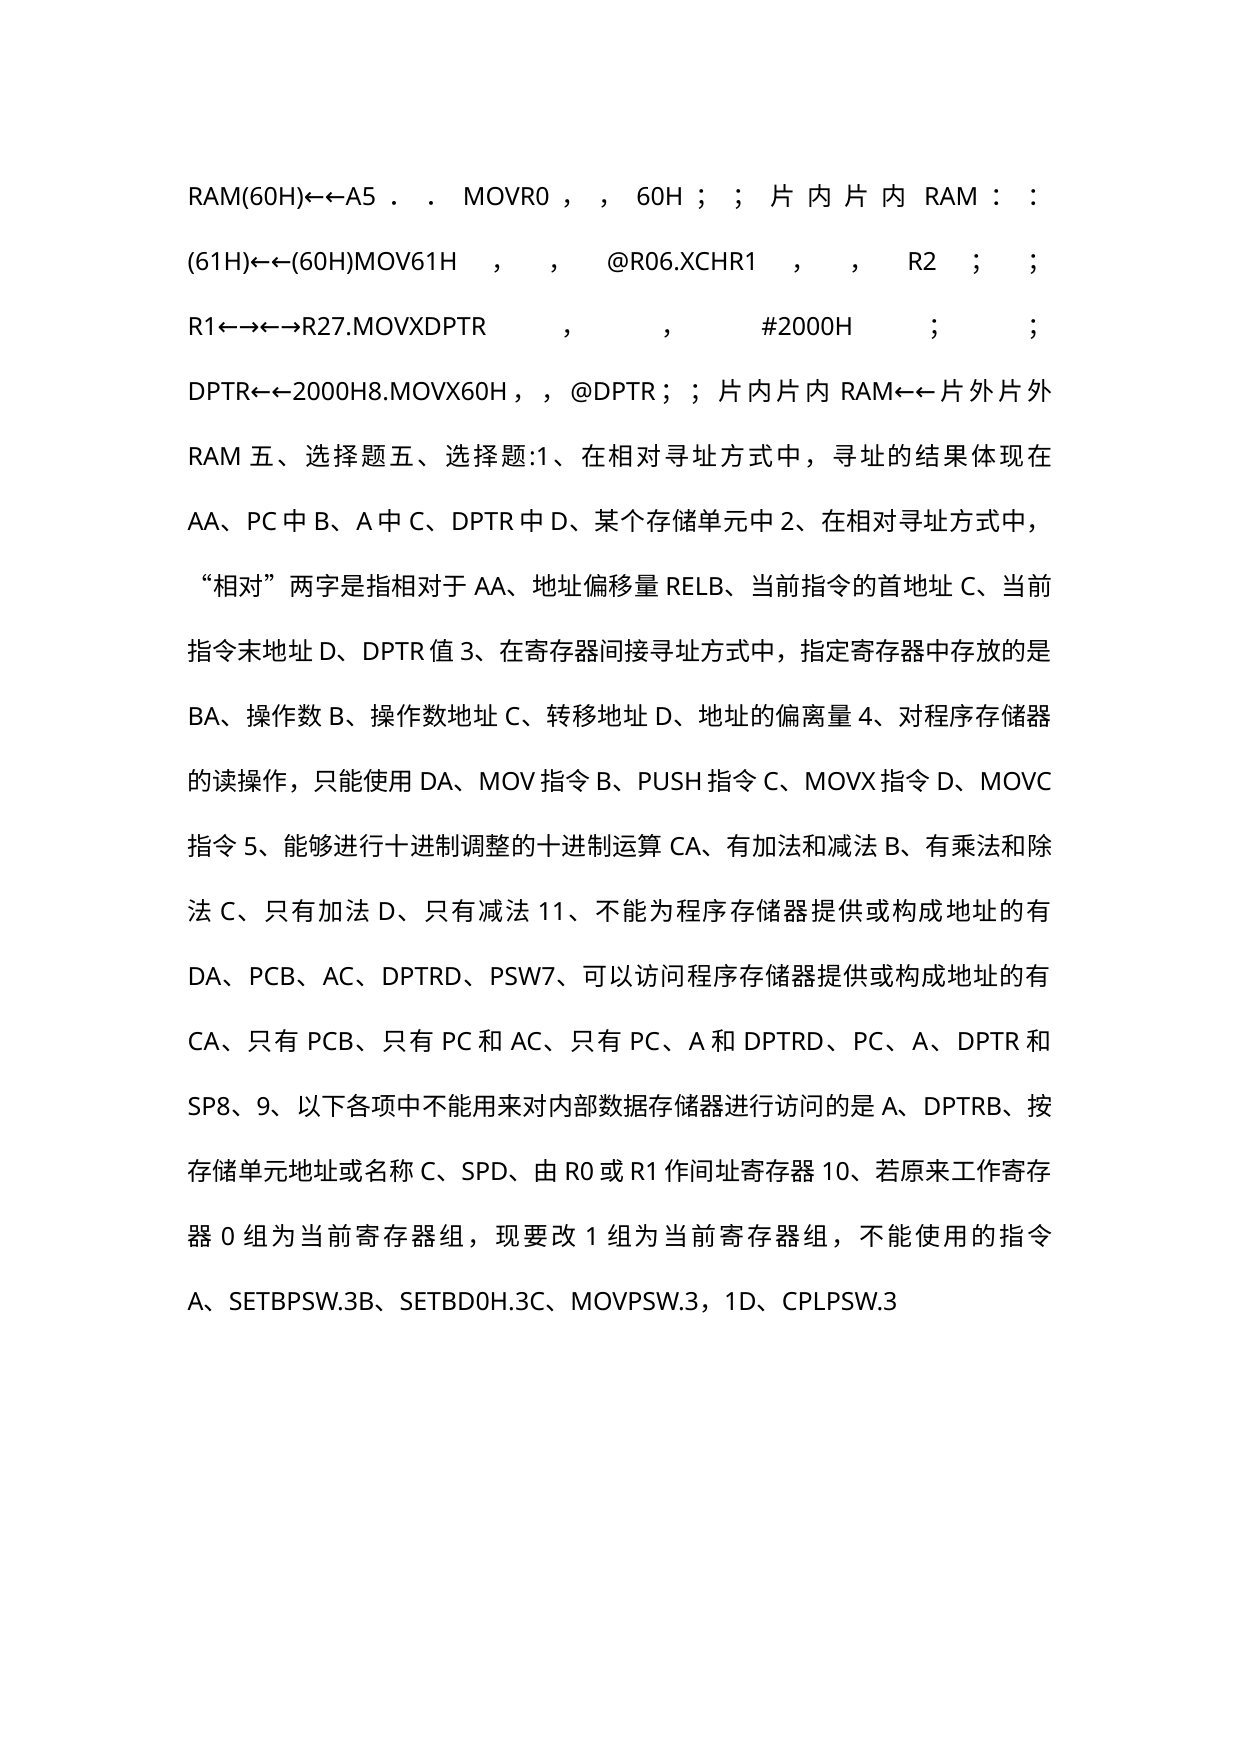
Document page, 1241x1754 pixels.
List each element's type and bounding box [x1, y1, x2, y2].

text [187, 162, 1053, 1332]
